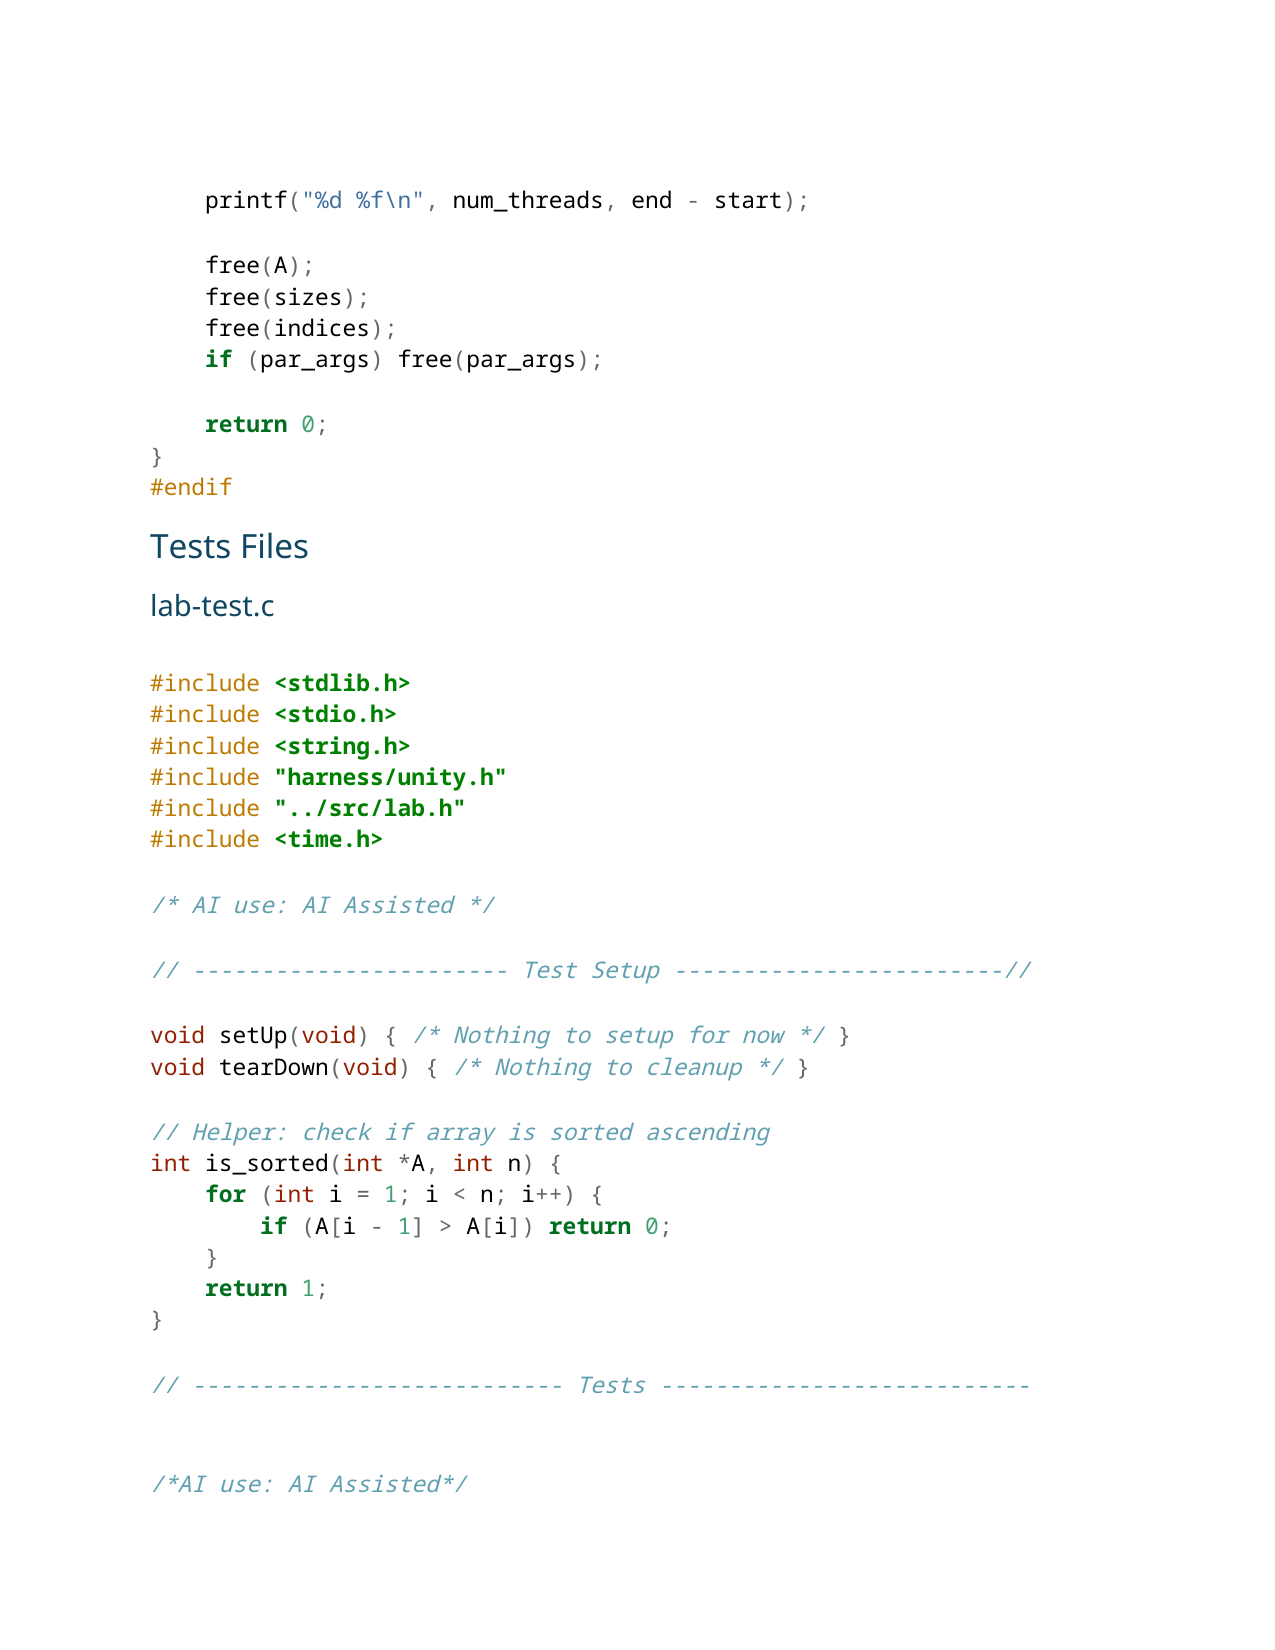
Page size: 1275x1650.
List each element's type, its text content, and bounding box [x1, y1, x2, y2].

subtitle Tests Files [150, 523, 1125, 568]
subtitle lab-test.c [150, 585, 1125, 625]
